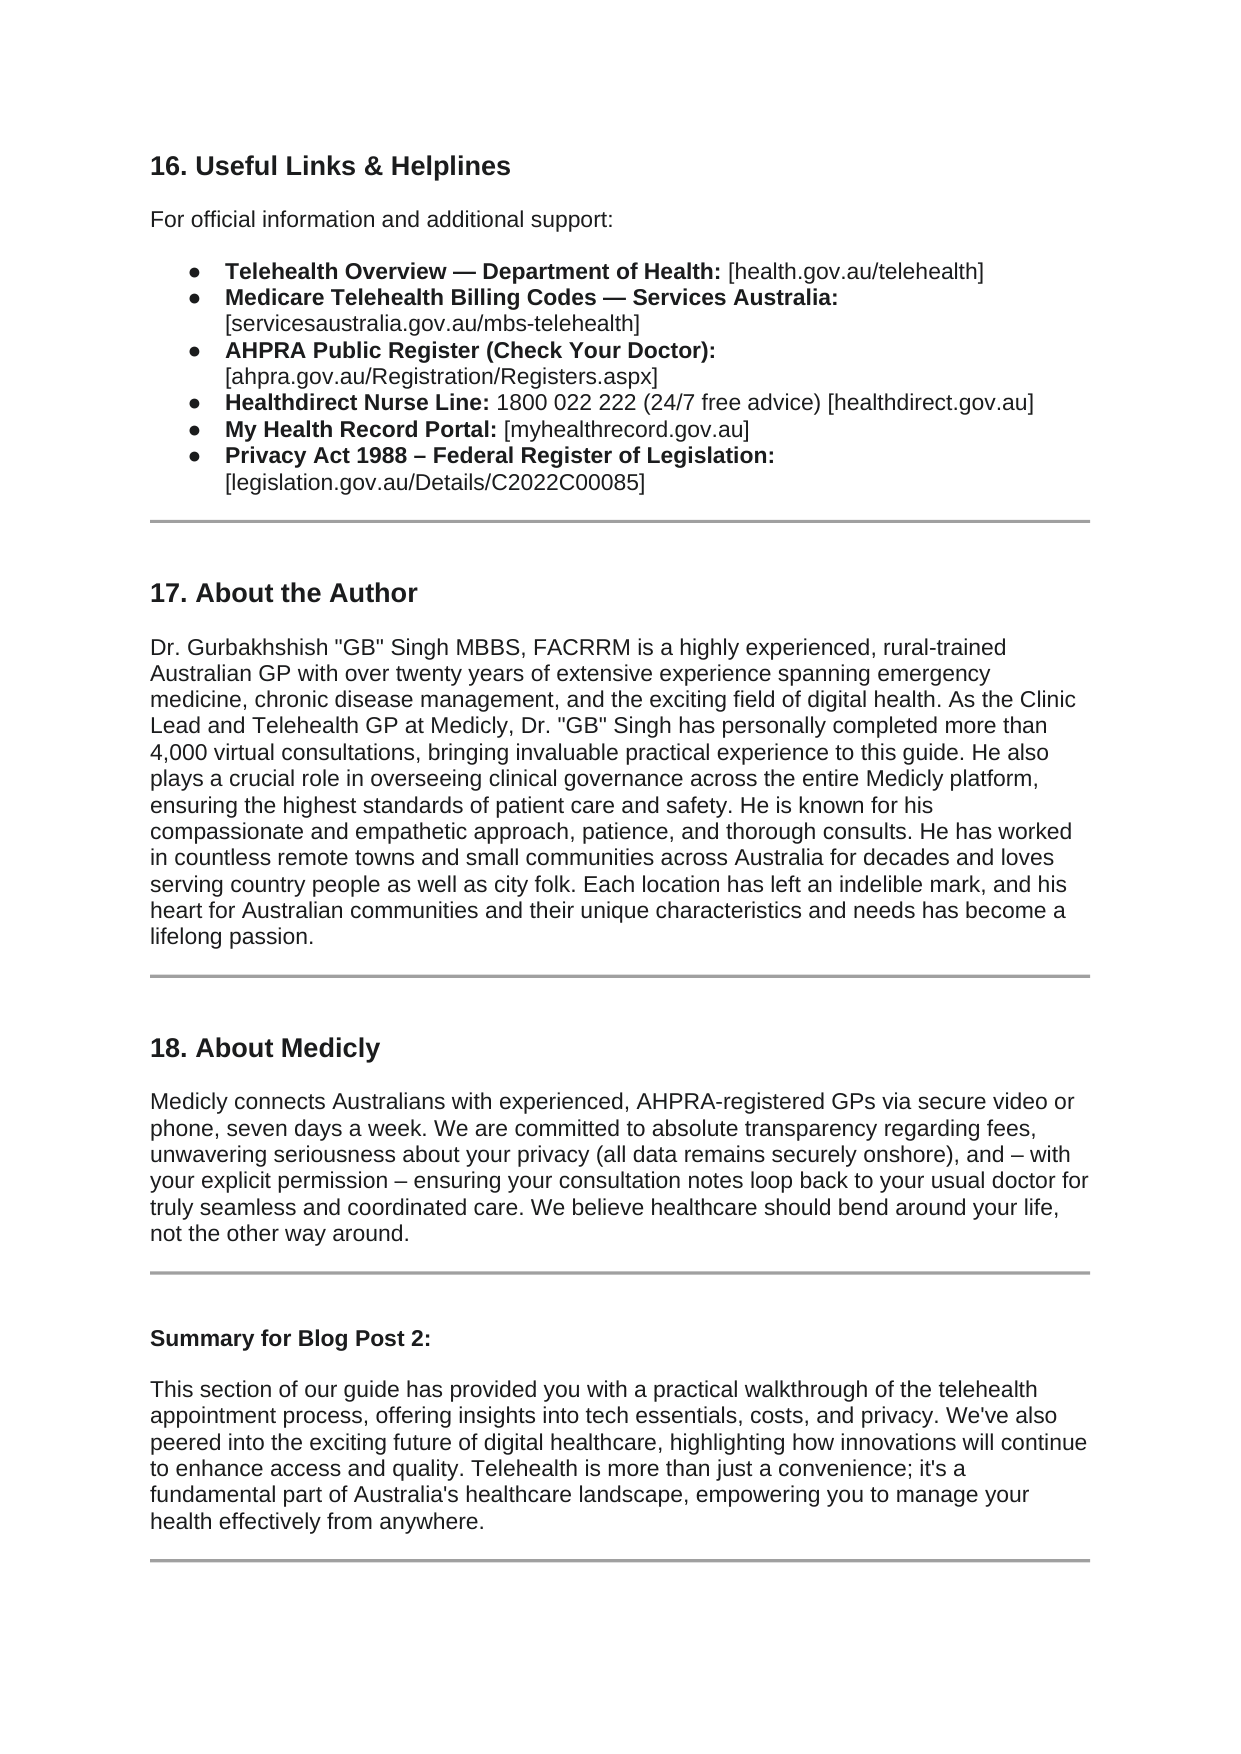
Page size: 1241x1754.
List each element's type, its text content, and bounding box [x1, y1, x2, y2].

text This section of our guide has provided you with a practical walkthrough of the telehealth appointment process, offering insights into tech essentials, costs, and privacy. We've also peered into the exciting future of digital healthcare, highlighting how innovations will continue to enhance access and quality. Telehealth is more than just a convenience; it's a fundamental part of Australia's healthcare landscape, empowering you to manage your health effectively from anywhere. [150, 1376, 1090, 1534]
list Medicare Telehealth Billing Codes — Services Australia: [servicesaustralia.gov.au/mbs-telehealth] [187, 284, 1090, 337]
list Privacy Act 1988 – Federal Register of Legislation: [legislation.gov.au/Details/C2022C00085] [187, 442, 1090, 495]
text Summary for Blog Post 2: [150, 1325, 1090, 1351]
list My Health Record Portal: [myhealthrecord.gov.au] [187, 416, 1090, 442]
text For official information and additional support: [150, 206, 1090, 233]
list AHPRA Public Register (Check Your Doctor): [ahpra.gov.au/Registration/Registers.aspx] [187, 337, 1090, 389]
text Medicly connects Australians with experienced, AHPRA-registered GPs via secure video or phone, seven days a week. We are committed to absolute transparency regarding fees, unwavering seriousness about your privacy (all data remains securely onshore), and – with your explicit permission – ensuring your consultation notes loop back to your usual doctor for truly seamless and coordinated care. We believe healthcare should bend around your life, not the other way around. [150, 1088, 1090, 1246]
subtitle 17. About the Author [150, 577, 1090, 608]
subtitle 18. About Medicly [150, 1032, 1090, 1063]
text Dr. Gurbakhshish "GB" Singh MBBS, FACRRM is a highly experienced, rural-trained Australian GP with over twenty years of extensive experience spanning emergency medicine, chronic disease management, and the exciting field of digital health. As the Clinic Lead and Telehealth GP at Medicly, Dr. "GB" Singh has personally completed more than 4,000 virtual consultations, bringing invaluable practical experience to this guide. He also plays a crucial role in overseeing clinical governance across the entire Medicly platform, ensuring the highest standards of patient care and safety. He is known for his compassionate and empathetic approach, patience, and thorough consults. He has worked in countless remote towns and small communities across Australia for decades and loves serving country people as well as city folk. Each location has left an indelible mark, and his heart for Australian communities and their unique characteristics and needs has become a lifelong passion. [150, 633, 1090, 950]
subtitle 16. Useful Links & Helplines [150, 150, 1090, 181]
list Healthdirect Nurse Line: 1800 022 222 (24/7 free advice) [healthdirect.gov.au] [187, 389, 1090, 416]
list Telehealth Overview — Department of Health: [health.gov.au/telehealth] [187, 258, 1090, 284]
